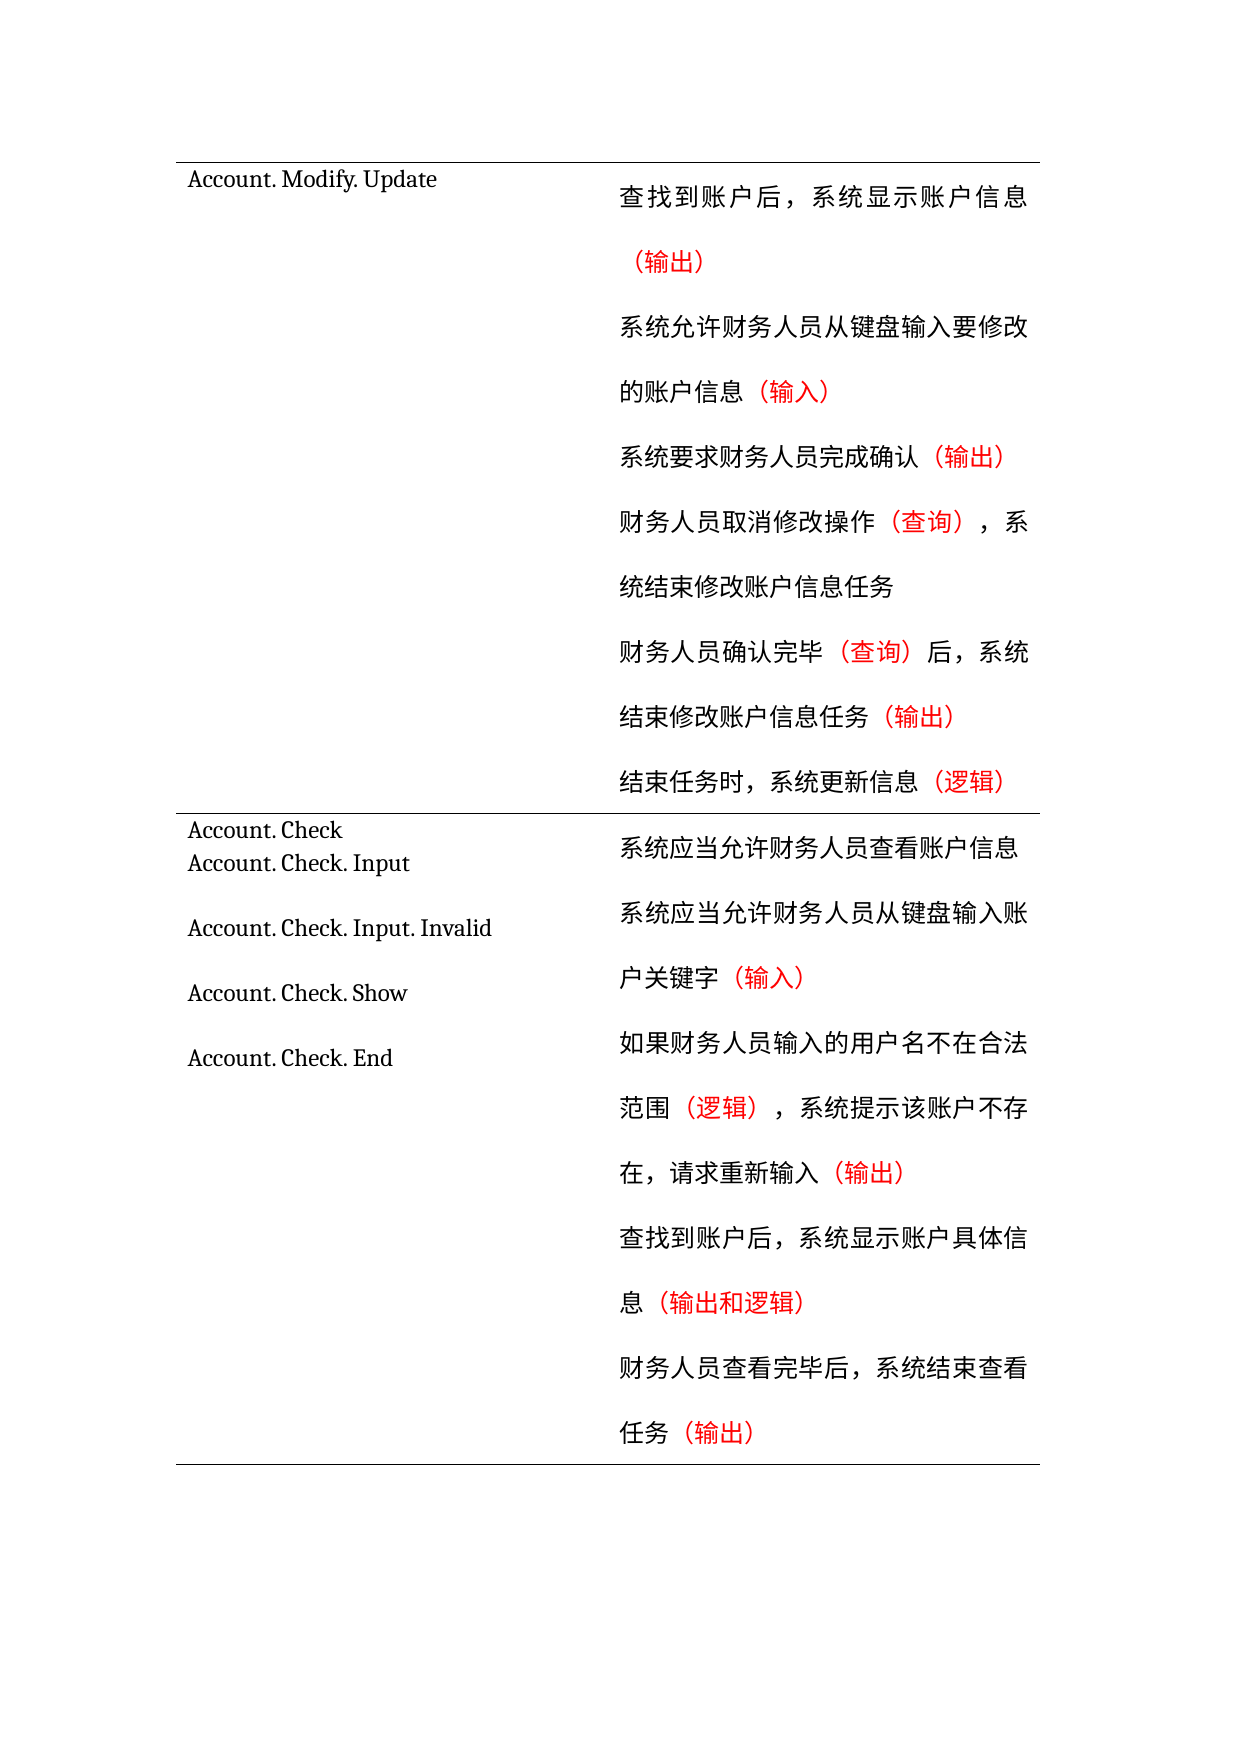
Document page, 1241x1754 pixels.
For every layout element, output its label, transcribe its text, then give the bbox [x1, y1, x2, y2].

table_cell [176, 163, 608, 813]
table_cell Account. Check Account. Check. Input Account. Check. Input. Invalid Account. Check. Show Account. Check. End [176, 814, 608, 1464]
table_cell 系统应当允许财务人员查看账户信息 系统应当允许财务人员从键盘输入账户关键字（输入） 如果财务人员输入的用户名不在合法范围（逻辑），系统提示该账户不存在，请求重新输入（输出） 查找到账户后，系统显示账户具体信息（输出和逻辑） 财务人员查看完毕后，系统结束查看任务（输出） [608, 814, 1040, 1464]
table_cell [608, 163, 1040, 813]
